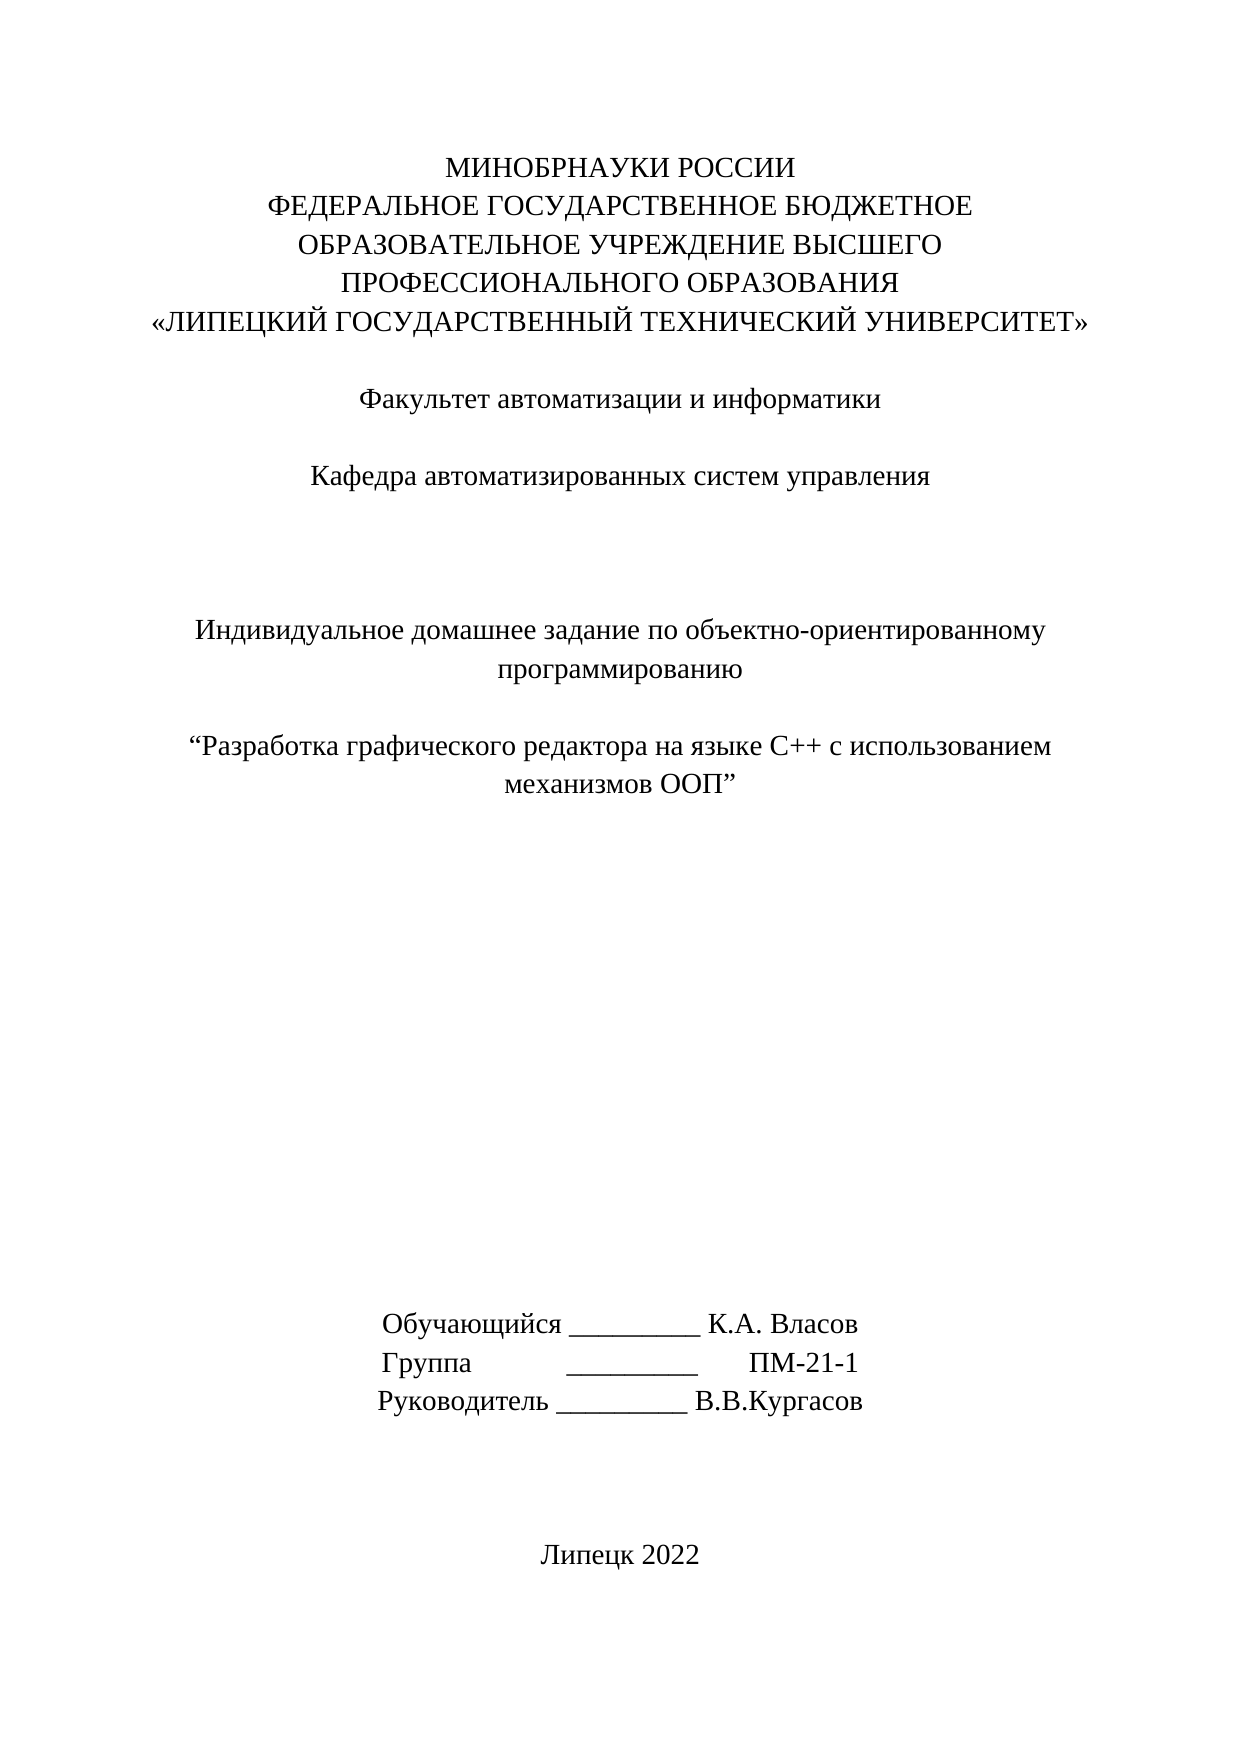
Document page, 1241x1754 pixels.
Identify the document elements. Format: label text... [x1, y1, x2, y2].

text «ЛИПЕЦКИЙ ГОСУДАРСТВЕННЫЙ ТЕХНИЧЕСКИЙ УНИВЕРСИТЕТ» [150, 304, 1090, 338]
text Липецк 2022 [150, 1537, 1090, 1571]
text МИНОБРНАУКИ РОССИИ [150, 150, 1090, 183]
text ФЕДЕРАЛЬНОЕ ГОСУДАРСТВЕННОЕ БЮДЖЕТНОЕ ОБРАЗОВАТЕЛЬНОЕ УЧРЕЖДЕНИЕ ВЫСШЕГО ПРОФЕССИОНАЛЬНОГО ОБРАЗОВАНИЯ [150, 188, 1090, 299]
text Факультет автоматизации и информатики [150, 381, 1090, 415]
text “Разработка графического редактора на языке С++ с использованием механизмов ООП” [150, 728, 1090, 800]
text Группа _________ ПМ-21-1 [150, 1345, 1090, 1378]
text Руководитель _________ В.В.Кургасов [150, 1383, 1090, 1417]
text Кафедра автоматизированных систем управления [150, 458, 1090, 492]
text Обучающийся _________ К.А. Власов [150, 1306, 1090, 1340]
text Индивидуальное домашнее задание по объектно-ориентированному программированию [150, 612, 1090, 684]
